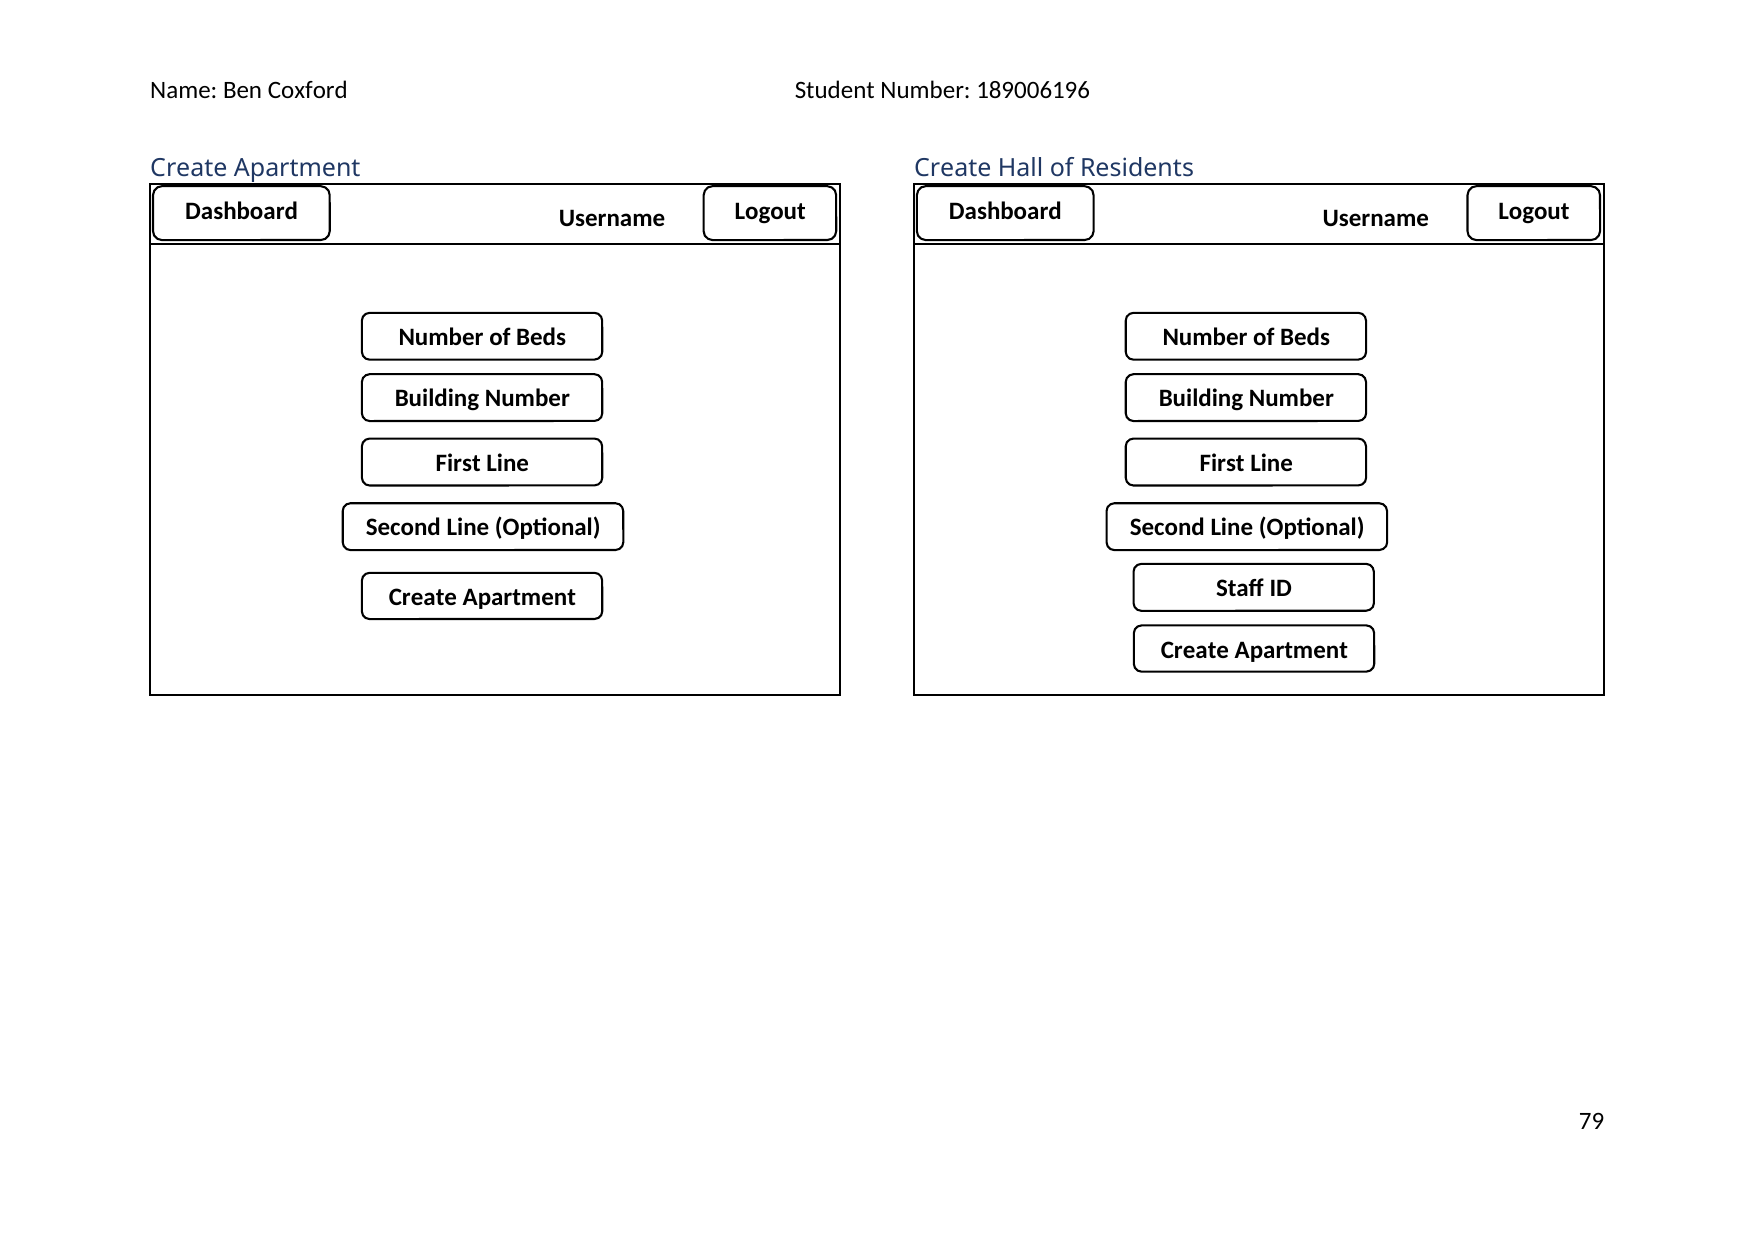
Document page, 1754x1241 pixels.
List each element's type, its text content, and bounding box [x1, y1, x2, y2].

subtitle Create Apartment [150, 150, 840, 183]
subtitle Create Hall of Residents [914, 150, 1604, 183]
